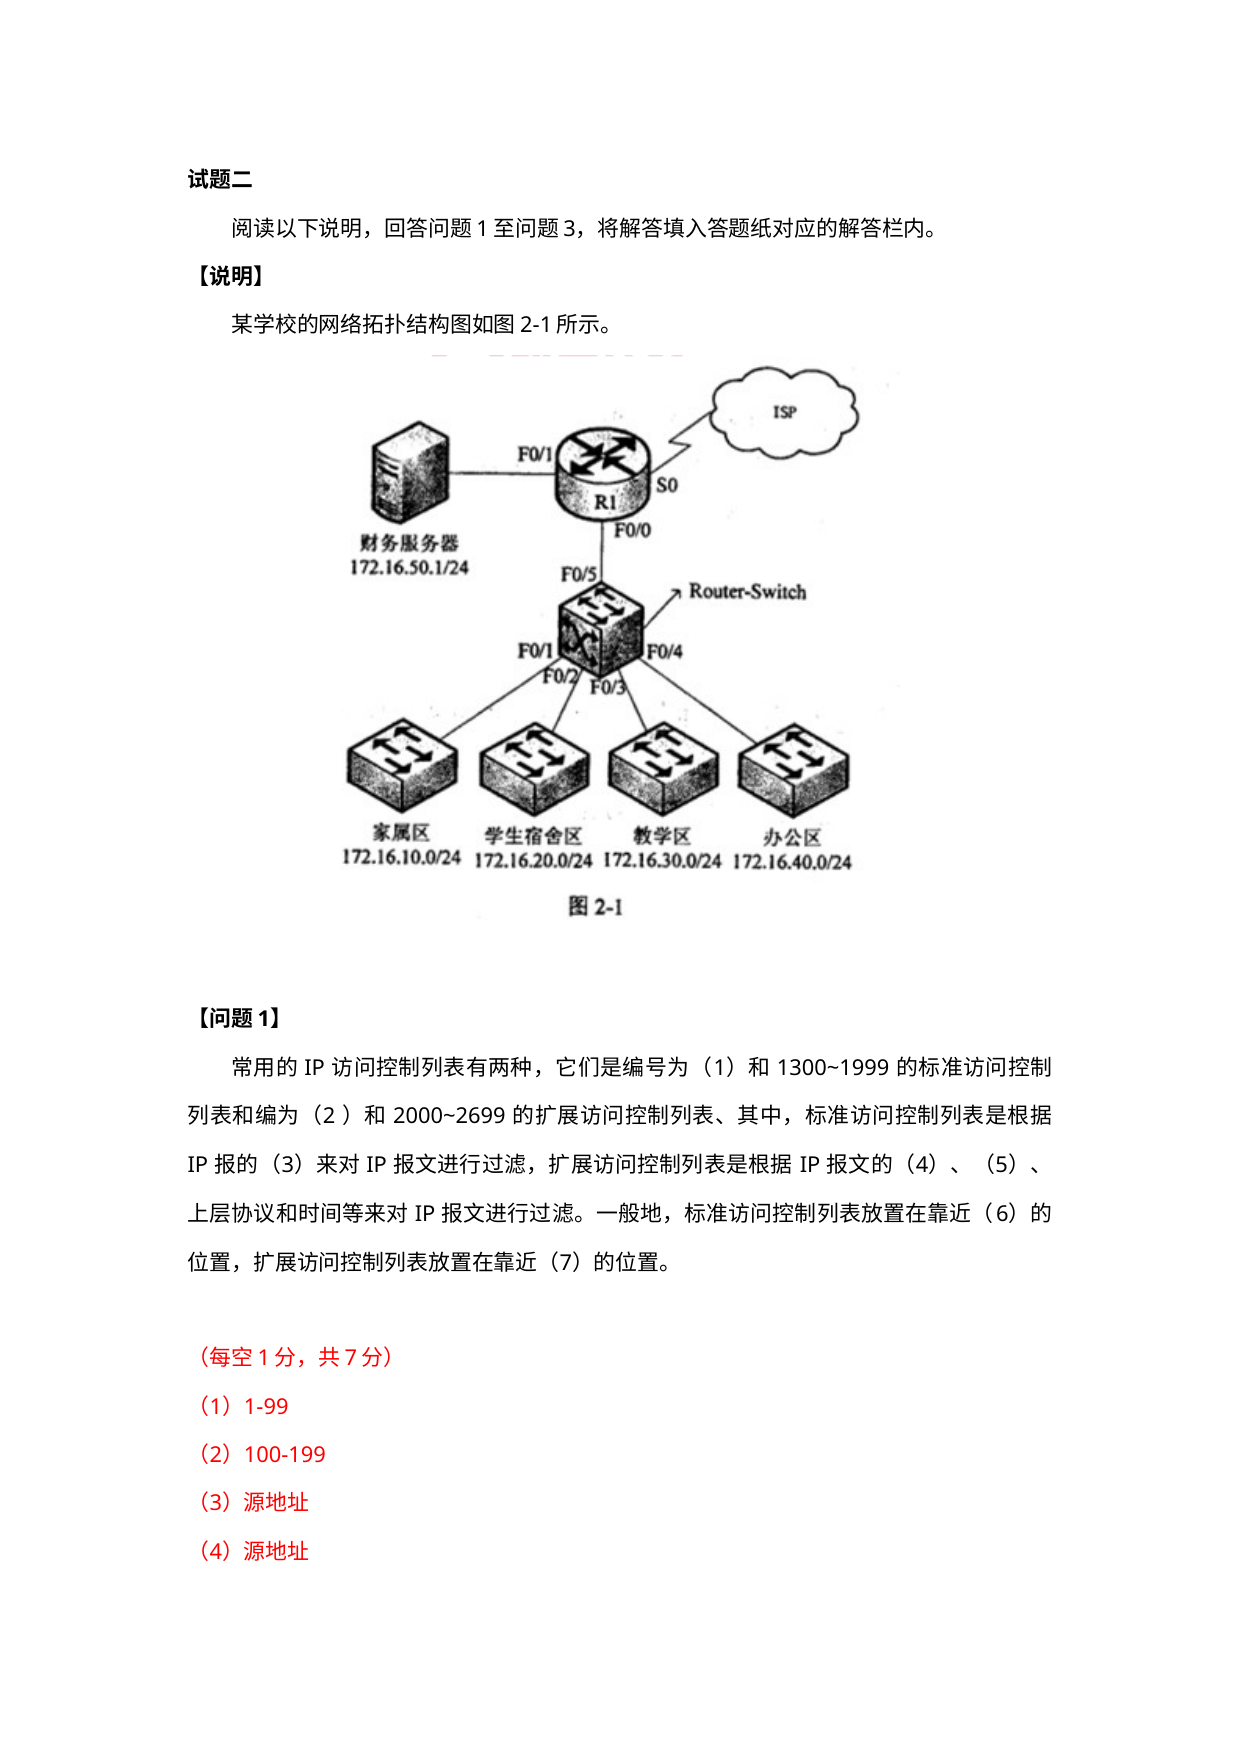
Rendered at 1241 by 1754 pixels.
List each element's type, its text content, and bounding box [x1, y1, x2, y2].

text （1）1-99 [187, 1388, 1053, 1421]
text 某学校的网络拓扑结构图如图2-1所示。 [187, 307, 1053, 339]
text 试题二 [187, 162, 1053, 194]
text 阅读以下说明，回答问题1至问题3，将解答填入答题纸对应的解答栏内。 [187, 210, 1053, 243]
text 【说明】 [187, 259, 1053, 291]
text （3）源地址 [187, 1485, 1053, 1518]
text （2）100-199 [187, 1437, 1053, 1469]
text （每空1分，共7分） [187, 1340, 1053, 1373]
text （4）源地址 [187, 1533, 1053, 1566]
text 【问题1】 [187, 1001, 1053, 1033]
text 常用的 IP 访问控制列表有两种，它们是编号为（1）和 1300~1999 的标准访问控制列表和编为（2 ）和 2000~2699 的扩展访问控制列表、其中，标准访问控制列表是根据 IP 报的（3）来对 IP 报文进行过滤，扩展访问控制列表是根据 IP 报文的（4）、（5）、上层协议和时间等来对 IP 报文进行过滤。一般地，标准访问控制列表放置在靠近（6）的位置，扩展访问控制列表放置在靠近（7）的位置。 [187, 1049, 1053, 1277]
picture [340, 355, 900, 925]
